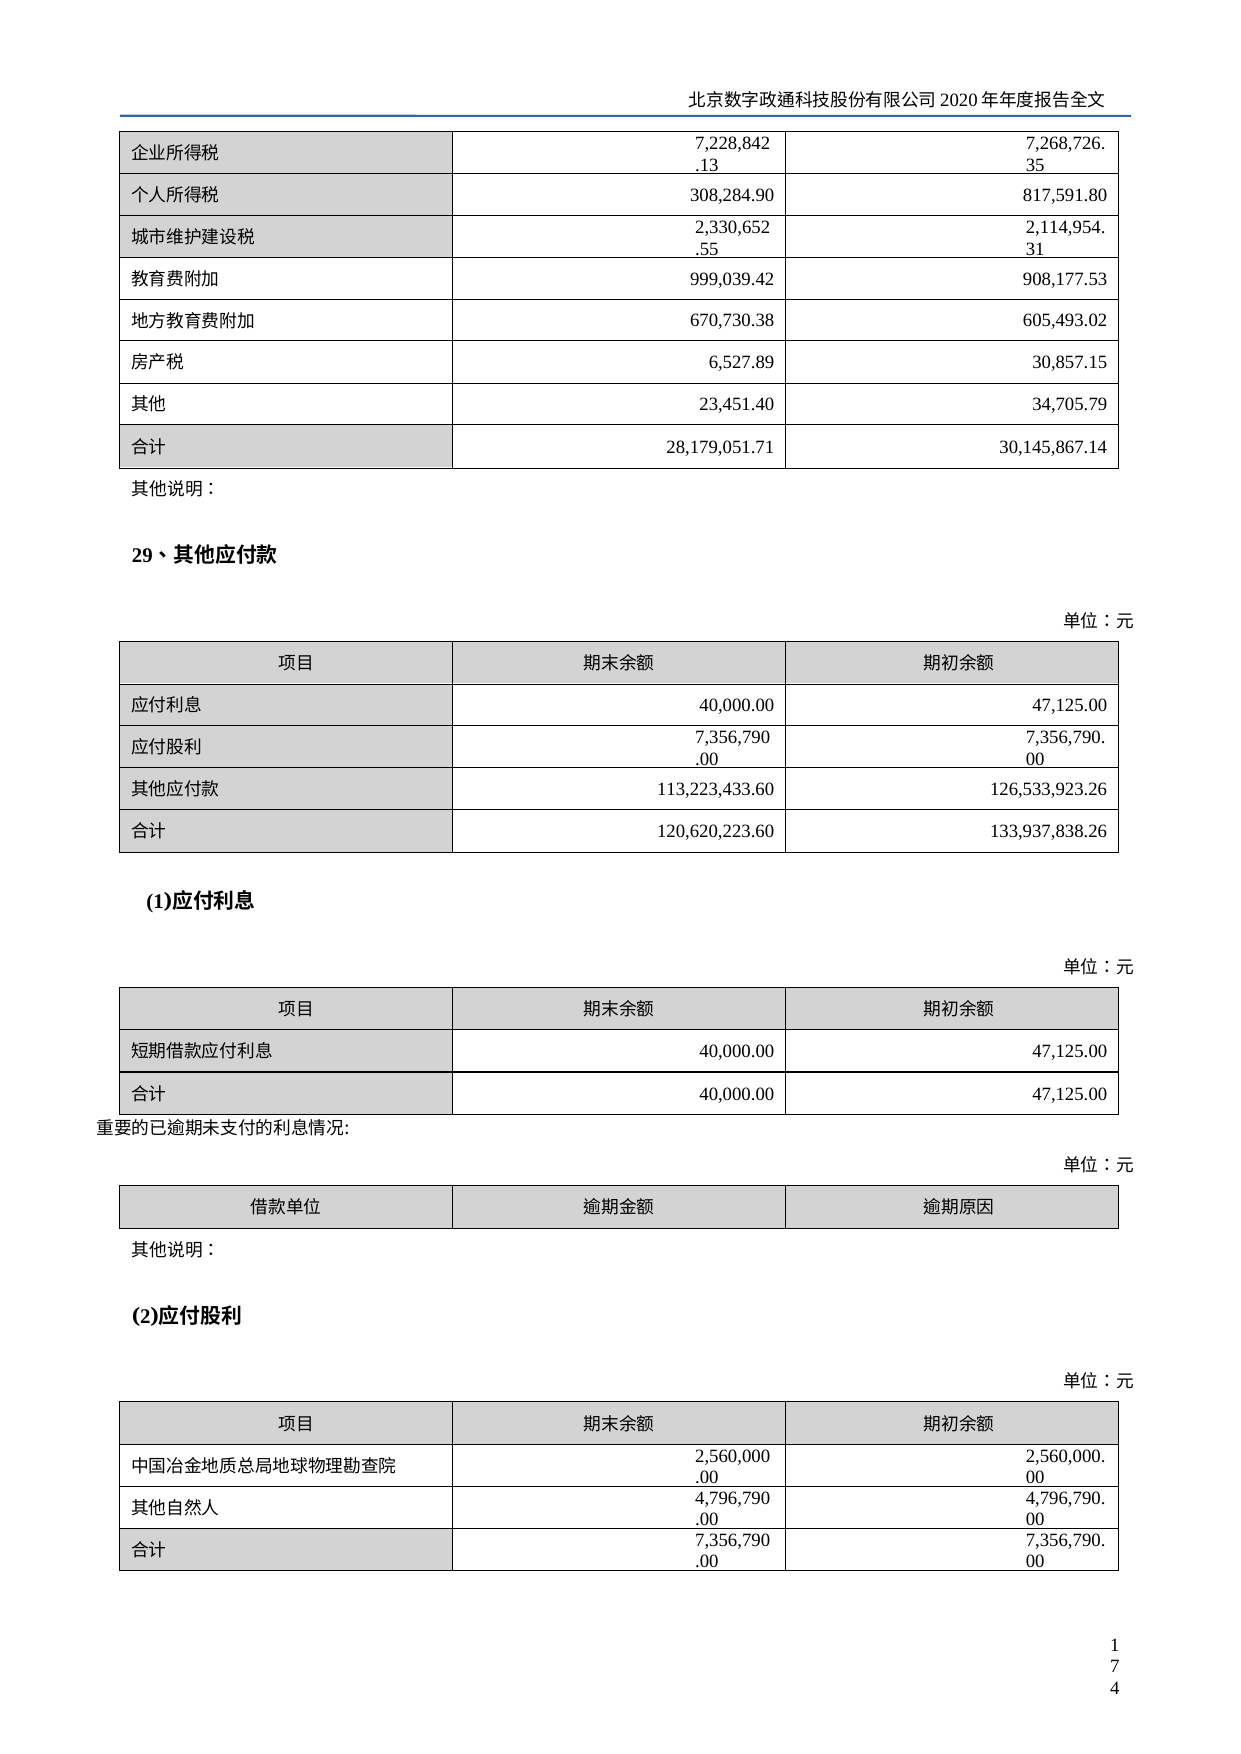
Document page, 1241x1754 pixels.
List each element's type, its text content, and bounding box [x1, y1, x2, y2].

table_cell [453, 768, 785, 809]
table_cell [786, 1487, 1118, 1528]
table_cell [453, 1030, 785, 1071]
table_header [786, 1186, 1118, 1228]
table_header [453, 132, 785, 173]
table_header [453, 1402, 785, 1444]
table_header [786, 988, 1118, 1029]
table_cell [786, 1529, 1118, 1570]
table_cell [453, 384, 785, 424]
text (2)应付股利 [96, 1301, 1141, 1329]
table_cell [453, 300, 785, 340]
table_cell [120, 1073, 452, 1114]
text 单位：元 [1063, 1369, 1141, 1393]
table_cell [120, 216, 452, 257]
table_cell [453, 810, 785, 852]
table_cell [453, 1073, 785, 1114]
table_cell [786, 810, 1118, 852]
text 重要的已逾期未支付的利息情况: [96, 1115, 1141, 1139]
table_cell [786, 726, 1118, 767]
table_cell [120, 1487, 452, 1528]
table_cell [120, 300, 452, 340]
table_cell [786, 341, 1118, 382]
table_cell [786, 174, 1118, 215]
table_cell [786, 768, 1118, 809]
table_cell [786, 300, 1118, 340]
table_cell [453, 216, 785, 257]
text 其他说明： [96, 477, 1141, 501]
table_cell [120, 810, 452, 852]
text (1)应付利息 [96, 886, 1141, 915]
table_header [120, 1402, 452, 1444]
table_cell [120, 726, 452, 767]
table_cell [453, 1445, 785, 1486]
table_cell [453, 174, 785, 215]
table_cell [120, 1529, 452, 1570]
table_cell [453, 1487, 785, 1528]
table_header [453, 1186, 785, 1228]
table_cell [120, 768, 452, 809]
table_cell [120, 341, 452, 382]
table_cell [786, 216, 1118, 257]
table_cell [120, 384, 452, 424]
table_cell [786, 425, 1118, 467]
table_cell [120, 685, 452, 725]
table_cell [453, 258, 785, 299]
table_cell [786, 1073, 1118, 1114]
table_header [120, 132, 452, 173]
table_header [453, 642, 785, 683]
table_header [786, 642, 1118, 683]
text 29、其他应付款 [96, 541, 1141, 569]
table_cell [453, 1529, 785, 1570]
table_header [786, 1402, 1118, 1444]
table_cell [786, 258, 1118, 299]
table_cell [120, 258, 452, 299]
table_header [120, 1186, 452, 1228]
text 单位：元 [1063, 1152, 1141, 1176]
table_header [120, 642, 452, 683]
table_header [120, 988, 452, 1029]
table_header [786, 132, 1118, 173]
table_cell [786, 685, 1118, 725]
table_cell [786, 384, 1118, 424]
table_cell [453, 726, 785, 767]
text 单位：元 [1063, 608, 1141, 633]
text 其他说明： [96, 1237, 1141, 1261]
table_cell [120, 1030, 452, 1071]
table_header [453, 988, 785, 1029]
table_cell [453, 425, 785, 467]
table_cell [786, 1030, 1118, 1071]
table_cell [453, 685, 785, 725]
text 单位：元 [1063, 954, 1141, 978]
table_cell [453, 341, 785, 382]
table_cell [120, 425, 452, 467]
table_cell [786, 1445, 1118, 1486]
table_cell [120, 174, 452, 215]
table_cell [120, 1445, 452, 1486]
